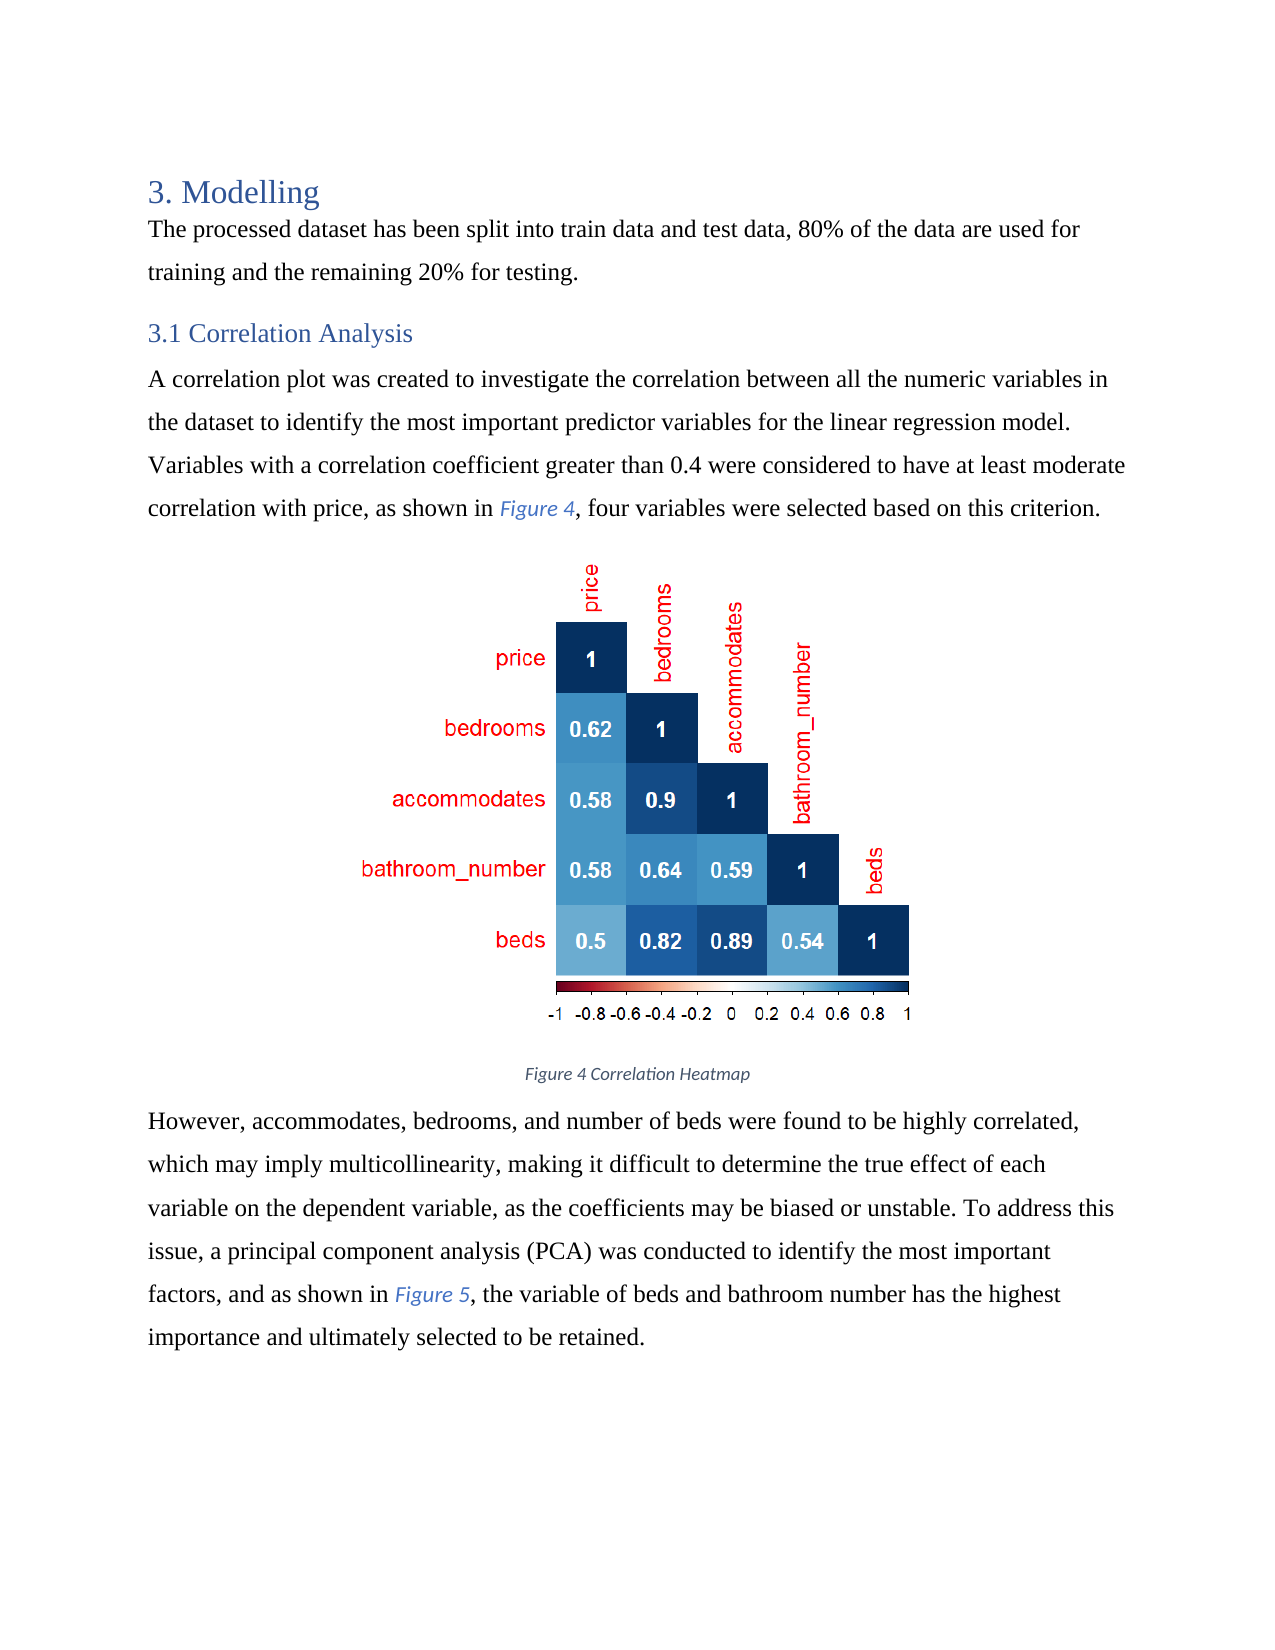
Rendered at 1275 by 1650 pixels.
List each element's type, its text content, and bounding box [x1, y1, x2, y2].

subtitle 3. Modelling [148, 173, 1127, 211]
text A correlation plot was created to investigate the correlation between all the numeric variables in the dataset to identify the most important predictor variables for the linear regression model. Variables with a correlation coefficient greater than 0.4 were considered to have at least moderate correlation with price, as shown in Figure 4, four variables were selected based on this criterion. [148, 364, 1127, 522]
text The processed dataset has been split into train data and test data, 80% of the data are used for training and the remaining 20% for testing. [148, 214, 1127, 286]
text However, accommodates, bedrooms, and number of beds were found to be highly correlated, which may imply multicollinearity, making it difficult to determine the true effect of each variable on the dependent variable, as the coefficients may be biased or unstable. To address this issue, a principal component analysis (PCA) was conducted to identify the most important factors, and as shown in Figure 5, the variable of beds and bathroom number has the highest importance and ultimately selected to be retained. [148, 1106, 1127, 1351]
picture [147, 553, 1127, 1032]
subtitle 3.1 Correlation Analysis [148, 317, 1127, 348]
text Figure 4 Correlation Heatmap [148, 1063, 1127, 1086]
